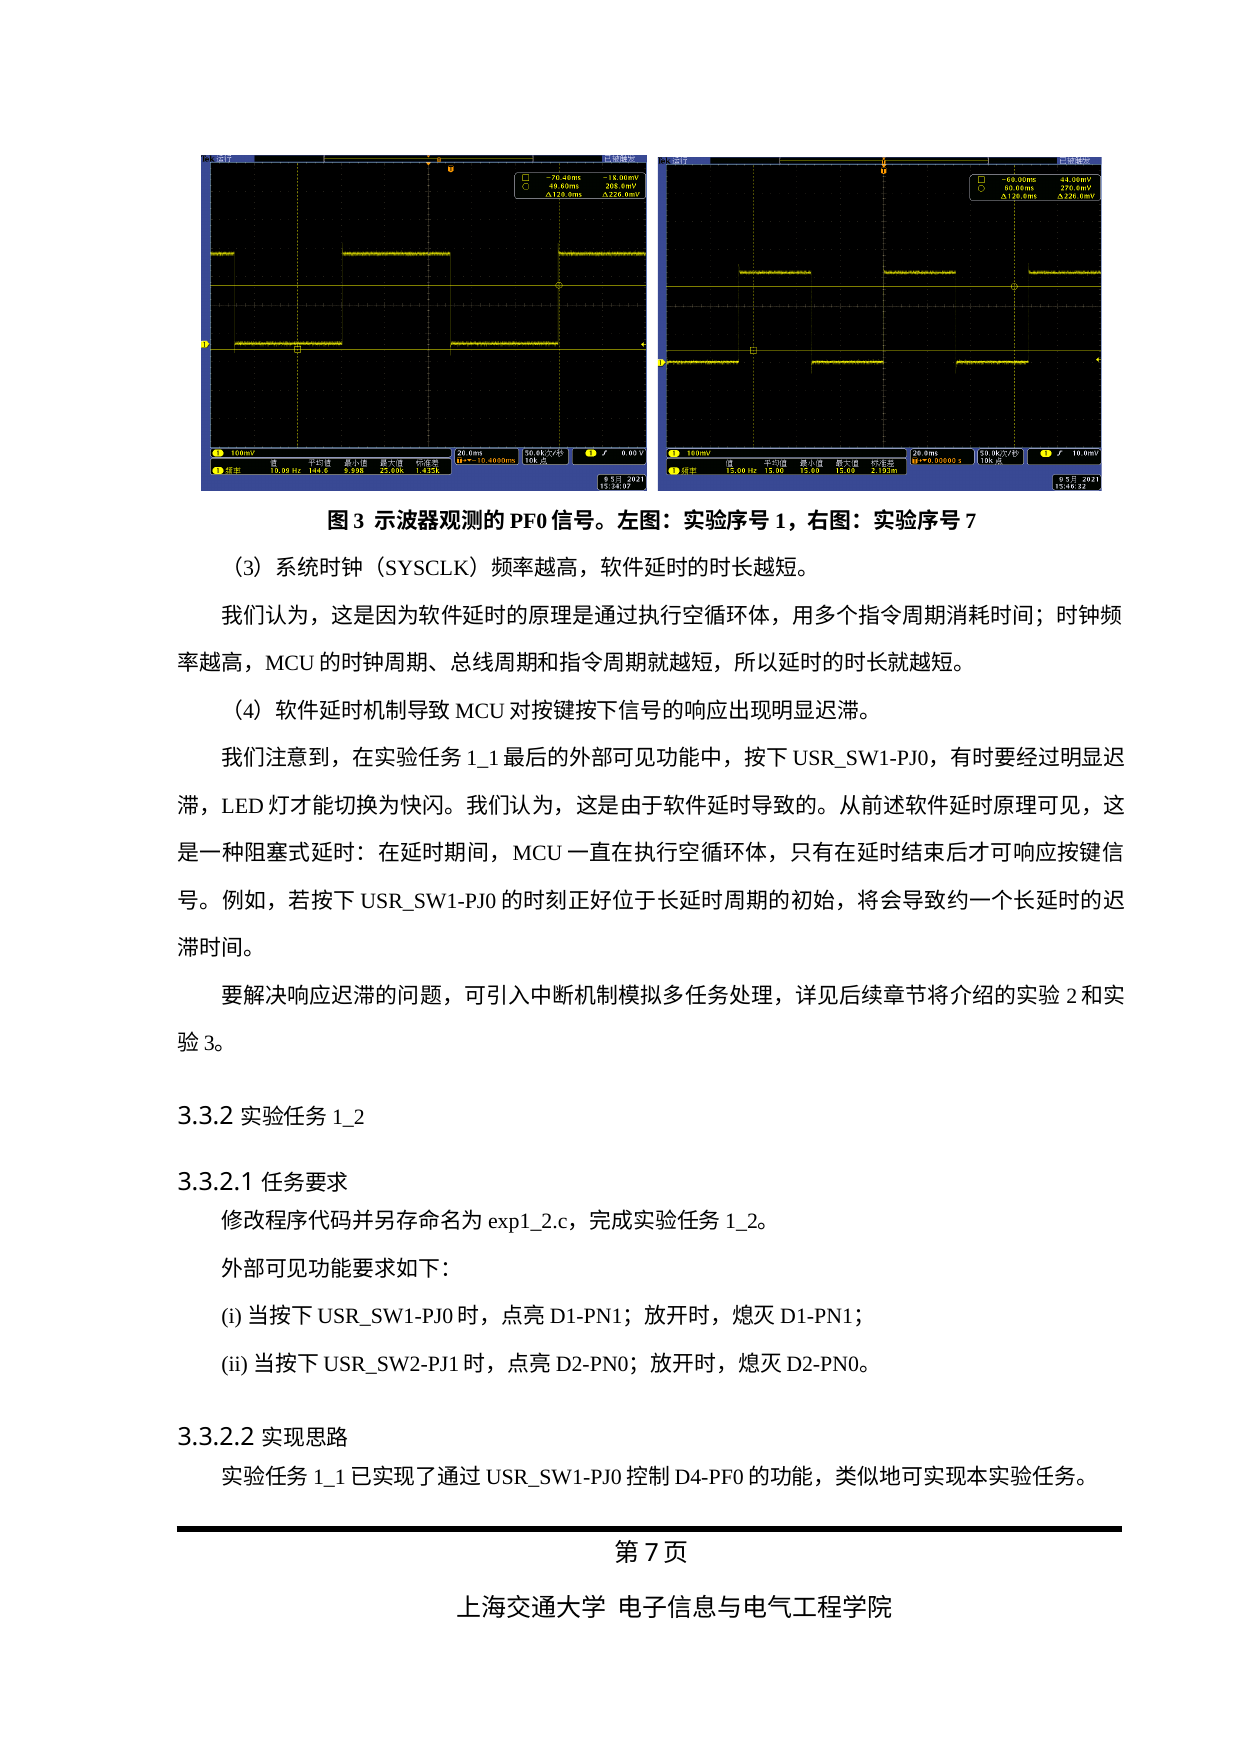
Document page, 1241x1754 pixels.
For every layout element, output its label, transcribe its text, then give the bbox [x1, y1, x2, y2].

text 要解决响应迟滞的问题，可引入中断机制模拟多任务处理，详见后续章节将介绍的实验2和实验3。 [177, 978, 1126, 1057]
picture [657, 157, 1102, 491]
text 修改程序代码并另存命名为exp1_2.c，完成实验任务1_2。 [177, 1203, 1126, 1235]
picture [201, 155, 647, 491]
text (i) 当按下USR_SW1-PJ0时，点亮D1-PN1；放开时，熄灭D1-PN1； [177, 1298, 1126, 1330]
subtitle 实验任务1_2 [177, 1098, 1126, 1132]
subtitle 任务要求 [177, 1163, 1126, 1197]
text 我们注意到，在实验任务1_1最后的外部可见功能中，按下USR_SW1-PJ0，有时要经过明显迟滞，LED灯才能切换为快闪。我们认为，这是由于软件延时导致的。从前述软件延时原理可见，这是一种阻塞式延时：在延时期间，MCU一直在执行空循环体，只有在延时结束后才可响应按键信号。例如，若按下USR_SW1-PJ0的时刻正好位于长延时周期的初始，将会导致约一个长延时的迟滞时间。 [177, 740, 1126, 962]
text 实验任务1_1已实现了通过USR_SW1-PJ0控制D4-PF0的功能，类似地可实现本实验任务。 [177, 1459, 1126, 1490]
text 外部可见功能要求如下： [177, 1251, 1126, 1283]
text （4）软件延时机制导致MCU对按键按下信号的响应出现明显迟滞。 [177, 693, 1126, 724]
text （3）系统时钟（SYSCLK）频率越高，软件延时的时长越短。 [177, 550, 1126, 582]
text (ii) 当按下USR_SW2-PJ1时，点亮D2-PN0；放开时，熄灭D2-PN0。 [177, 1346, 1126, 1378]
text 图3 示波器观测的PF0信号。左图：实验序号1，右图：实验序号7 [177, 503, 1126, 534]
text 我们认为，这是因为软件延时的原理是通过执行空循环体，用多个指令周期消耗时间；时钟频率越高，MCU的时钟周期、总线周期和指令周期就越短，所以延时的时长就越短。 [177, 598, 1126, 677]
subtitle 实现思路 [177, 1418, 1126, 1452]
